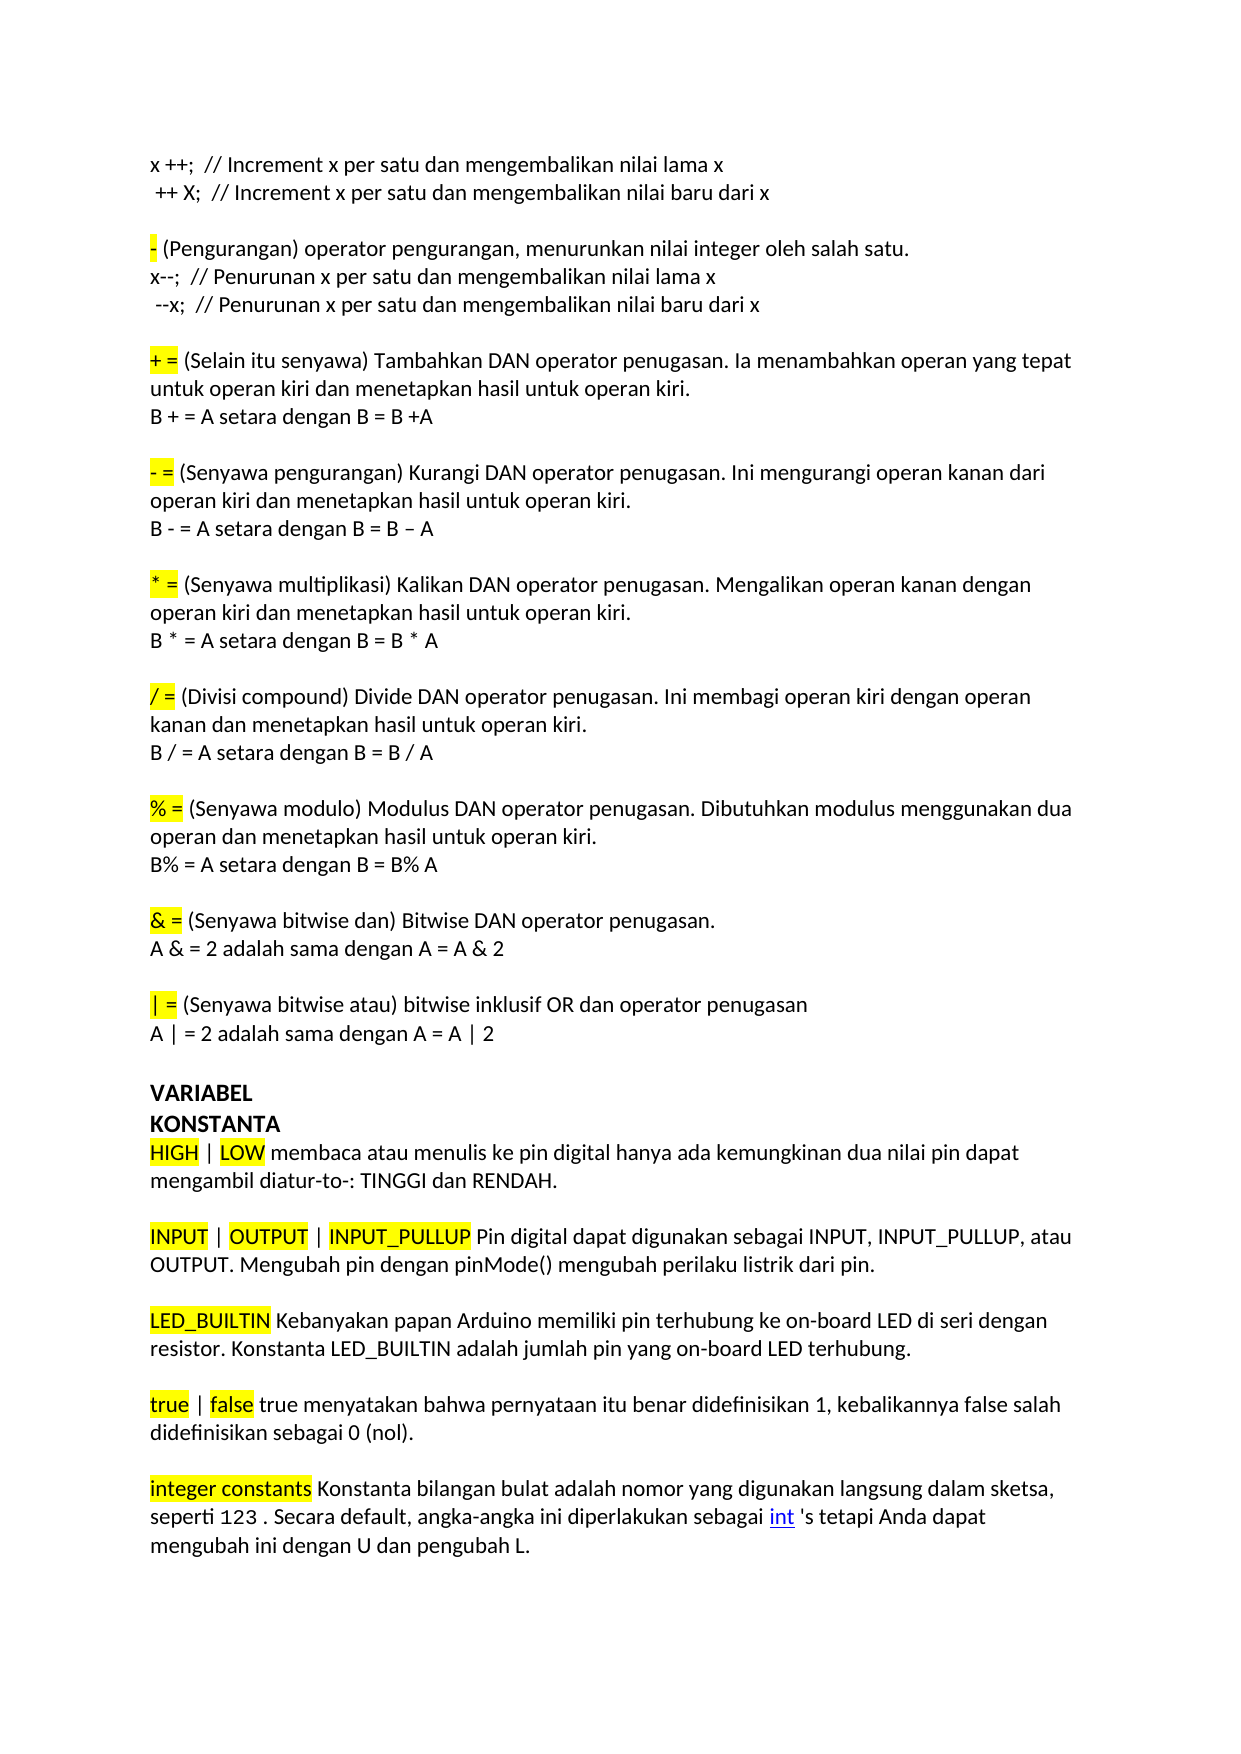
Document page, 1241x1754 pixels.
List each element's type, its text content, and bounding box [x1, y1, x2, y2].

text KONSTANTA [150, 1108, 1090, 1138]
text A | = 2 adalah sama dengan A = A | 2 [150, 1019, 1090, 1047]
text true | false true menyatakan bahwa pernyataan itu benar didefinisikan 1, kebalikannya false salah didefinisikan sebagai 0 (nol). [150, 1390, 1090, 1446]
text B - = A setara dengan B = B – A [150, 514, 1090, 542]
text B% = A setara dengan B = B% A [150, 851, 1090, 878]
text & = (Senyawa bitwise dan) Bitwise DAN operator penugasan. [182, 907, 1090, 934]
text LED_BUILTIN Kebanyakan papan Arduino memiliki pin terhubung ke on-board LED di seri dengan resistor. Konstanta LED_BUILTIN adalah jumlah pin yang on-board LED terhubung. [150, 1306, 1090, 1362]
text INPUT | OUTPUT | INPUT_PULLUP Pin digital dapat digunakan sebagai INPUT, INPUT_PULLUP, atau OUTPUT. Mengubah pin dengan pinMode() mengubah perilaku listrik dari pin. [150, 1222, 1090, 1278]
text / = (Divisi compound) Divide DAN operator penugasan. Ini membagi operan kiri dengan operan kanan dan menetapkan hasil untuk operan kiri. [150, 682, 1090, 738]
text B + = A setara dengan B = B +A [150, 402, 1090, 430]
text | = (Senyawa bitwise atau) bitwise inklusif OR dan operator penugasan [177, 991, 1090, 1019]
text x ++; // Increment x per satu dan mengembalikan nilai lama x [150, 150, 1090, 178]
text - = (Senyawa pengurangan) Kurangi DAN operator penugasan. Ini mengurangi operan kanan dari operan kiri dan menetapkan hasil untuk operan kiri. [150, 458, 1090, 514]
text A & = 2 adalah sama dengan A = A & 2 [150, 934, 1090, 963]
text VARIABEL [150, 1077, 1090, 1108]
text - (Pengurangan) operator pengurangan, menurunkan nilai integer oleh salah satu. [157, 234, 1090, 262]
text ++ X; // Increment x per satu dan mengembalikan nilai baru dari x [150, 178, 1090, 206]
text HIGH | LOW membaca atau menulis ke pin digital hanya ada kemungkinan dua nilai pin dapat mengambil diatur-to-: TINGGI dan RENDAH. [150, 1138, 1090, 1194]
text + = (Selain itu senyawa) Tambahkan DAN operator penugasan. Ia menambahkan operan yang tepat untuk operan kiri dan menetapkan hasil untuk operan kiri. [150, 346, 1090, 402]
text --x; // Penurunan x per satu dan mengembalikan nilai baru dari x [150, 290, 1090, 318]
text B * = A setara dengan B = B * A [150, 626, 1090, 654]
text B / = A setara dengan B = B / A [150, 738, 1090, 766]
text * = (Senyawa multiplikasi) Kalikan DAN operator penugasan. Mengalikan operan kanan dengan operan kiri dan menetapkan hasil untuk operan kiri. [150, 570, 1090, 626]
text x--; // Penurunan x per satu dan mengembalikan nilai lama x [150, 262, 1090, 290]
text integer constants Konstanta bilangan bulat adalah nomor yang digunakan langsung dalam sketsa, seperti 123 . Secara default, angka-angka ini diperlakukan sebagai int 's tetapi Anda dapat mengubah ini dengan U dan pengubah L. [150, 1474, 1090, 1559]
text % = (Senyawa modulo) Modulus DAN operator penugasan. Dibutuhkan modulus menggunakan dua operan dan menetapkan hasil untuk operan kiri. [150, 794, 1090, 851]
